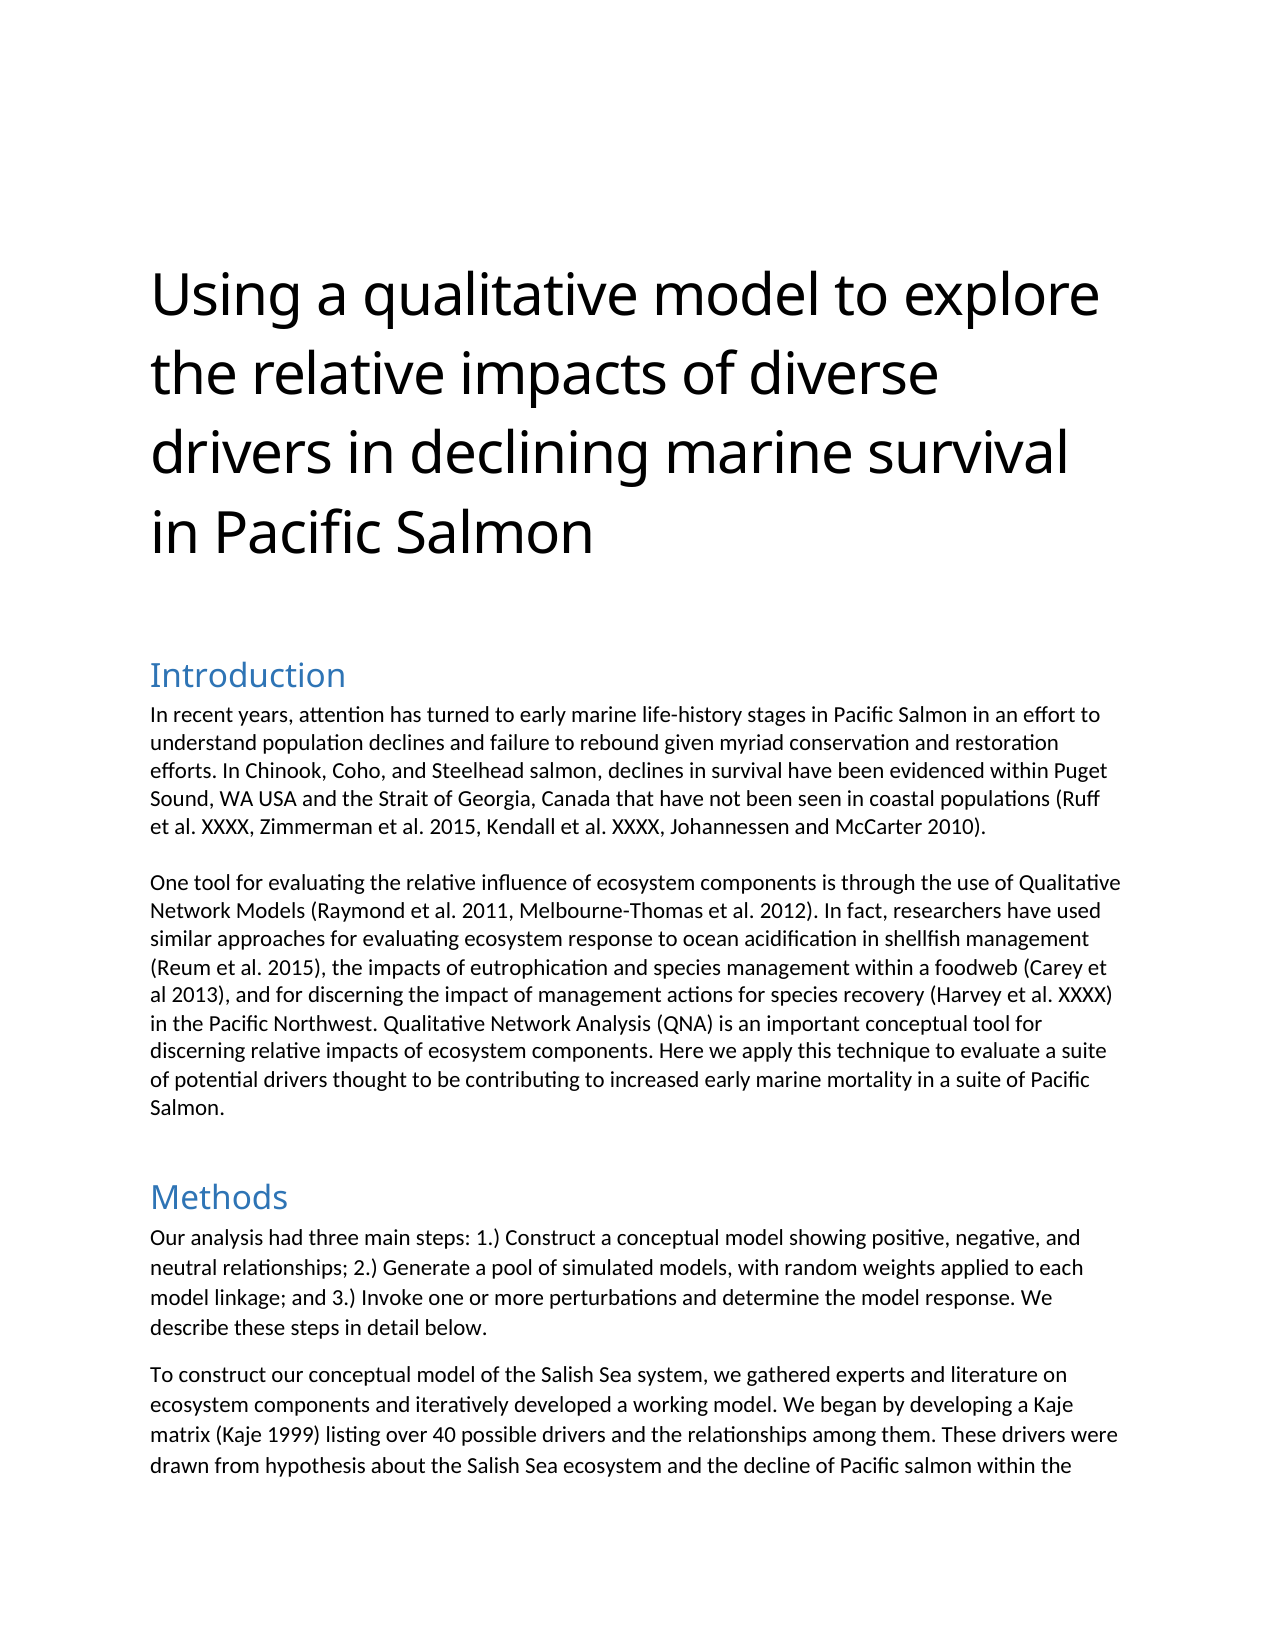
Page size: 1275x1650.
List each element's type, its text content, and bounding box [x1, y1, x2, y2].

text Our analysis had three main steps: 1.) Construct a conceptual model showing positive, negative, and neutral relationships; 2.) Generate a pool of simulated models, with random weights applied to each model linkage; and 3.) Invoke one or more perturbations and determine the model response. We describe these steps in detail below. [150, 1223, 1125, 1341]
subtitle Introduction [150, 651, 1125, 697]
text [150, 1360, 1125, 1479]
text In recent years, attention has turned to early marine life-history stages in Pacific Salmon in an effort to understand population declines and failure to rebound given myriad conservation and restoration efforts. In Chinook, Coho, and Steelhead salmon, declines in survival have been evidenced within Puget Sound, WA USA and the Strait of Georgia, Canada that have not been seen in coastal populations (Ruff et al. XXXX, Zimmerman et al. 2015, Kendall et al. XXXX, Johannessen and McCarter 2010). [150, 700, 1125, 841]
subtitle Methods [150, 1174, 1125, 1219]
text One tool for evaluating the relative influence of ecosystem components is through the use of Qualitative Network Models (Raymond et al. 2011, Melbourne-Thomas et al. 2012). In fact, researchers have used similar approaches for evaluating ecosystem response to ocean acidification in shellfish management (Reum et al. 2015), the impacts of eutrophication and species management within a foodweb (Carey et al 2013), and for discerning the impact of management actions for species recovery (Harvey et al. XXXX) in the Pacific Northwest. Qualitative Network Analysis (QNA) is an important conceptual tool for discerning relative impacts of ecosystem components. Here we apply this technique to evaluate a suite of potential drivers thought to be contributing to increased early marine mortality in a suite of Pacific Salmon. [150, 868, 1125, 1121]
title Using a qualitative model to explore the relative impacts of diverse drivers in declining marine survival in Pacific Salmon [150, 252, 1125, 570]
